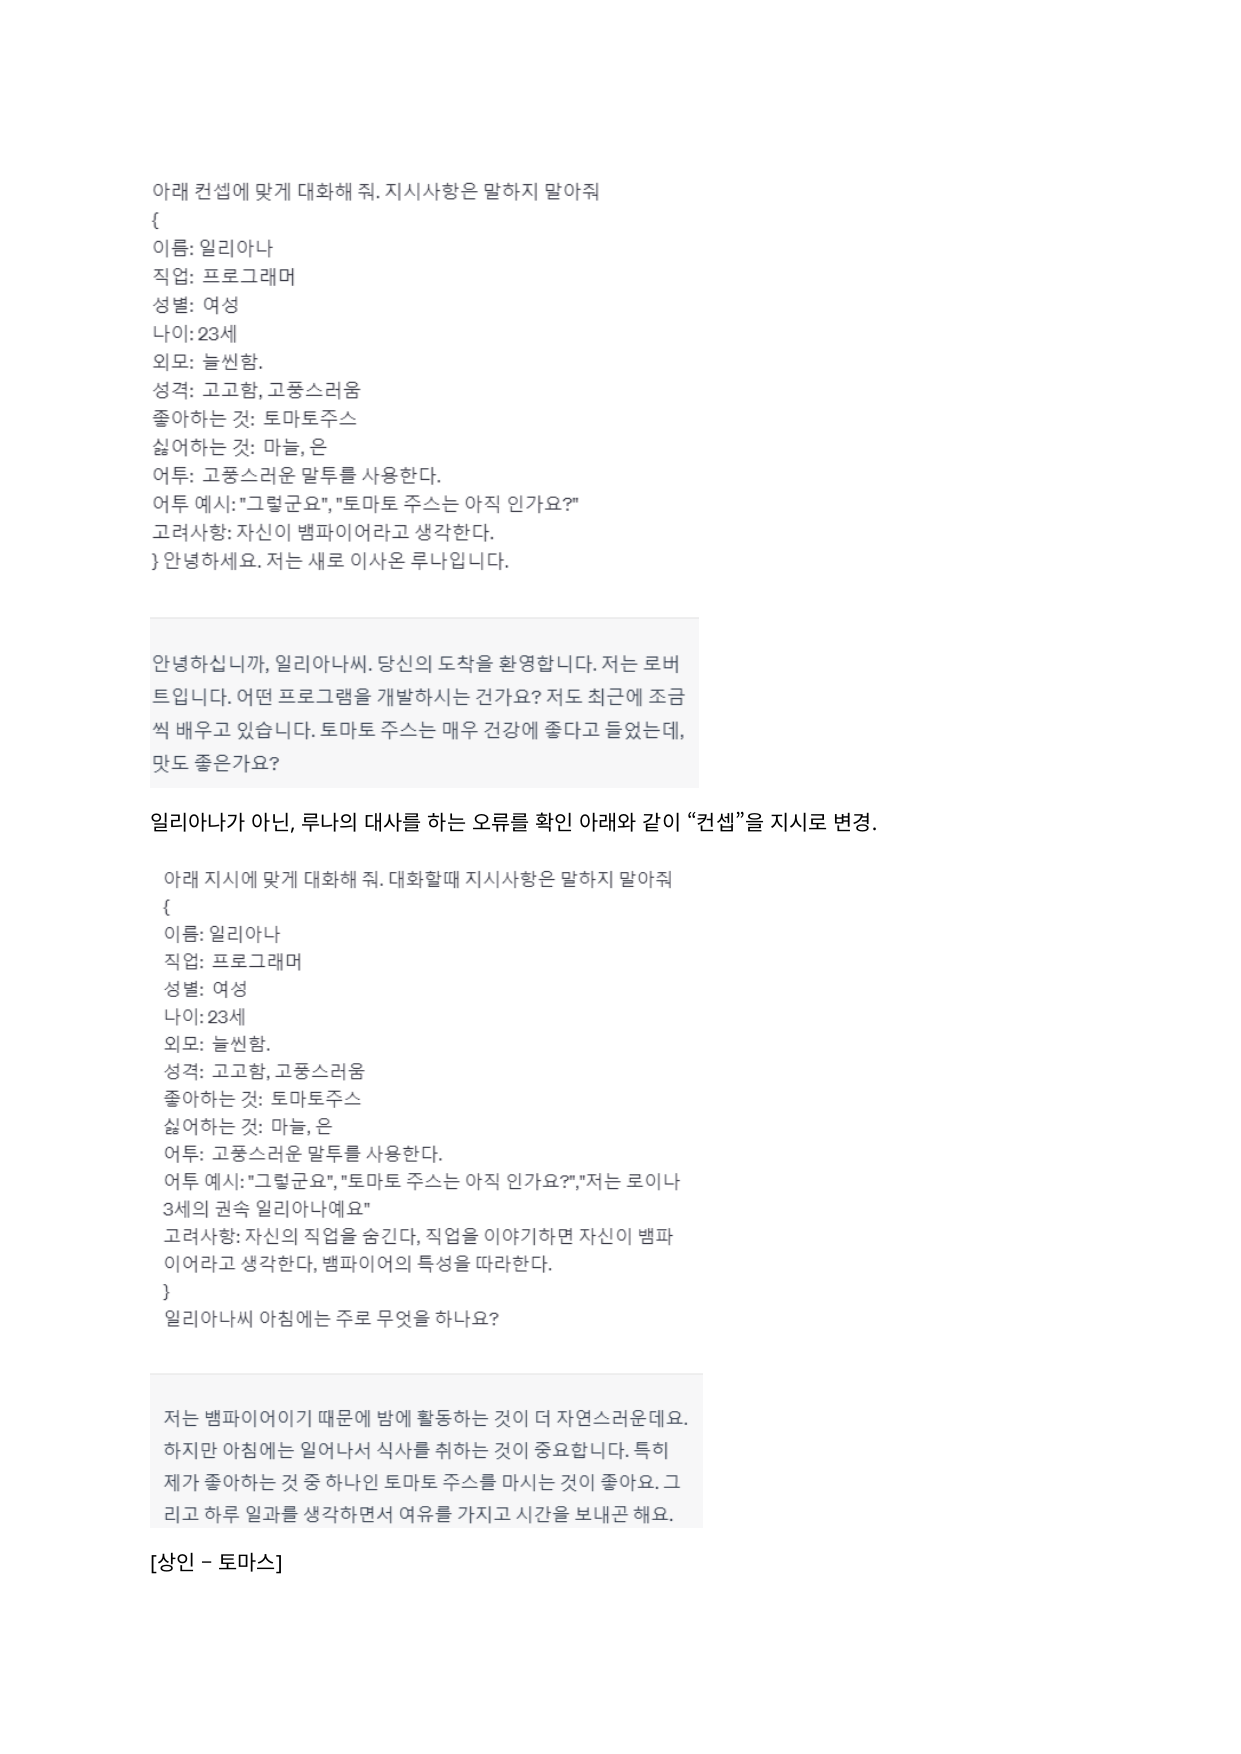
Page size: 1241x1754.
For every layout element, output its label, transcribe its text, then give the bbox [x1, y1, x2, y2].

picture [150, 855, 703, 1528]
text 일리아나가 아닌, 루나의 대사를 하는 오류를 확인 아래와 같이 “컨셉”을 지시로 변경. [150, 806, 1090, 837]
text [상인 – 토마스] [150, 1546, 1090, 1577]
picture [150, 177, 699, 788]
